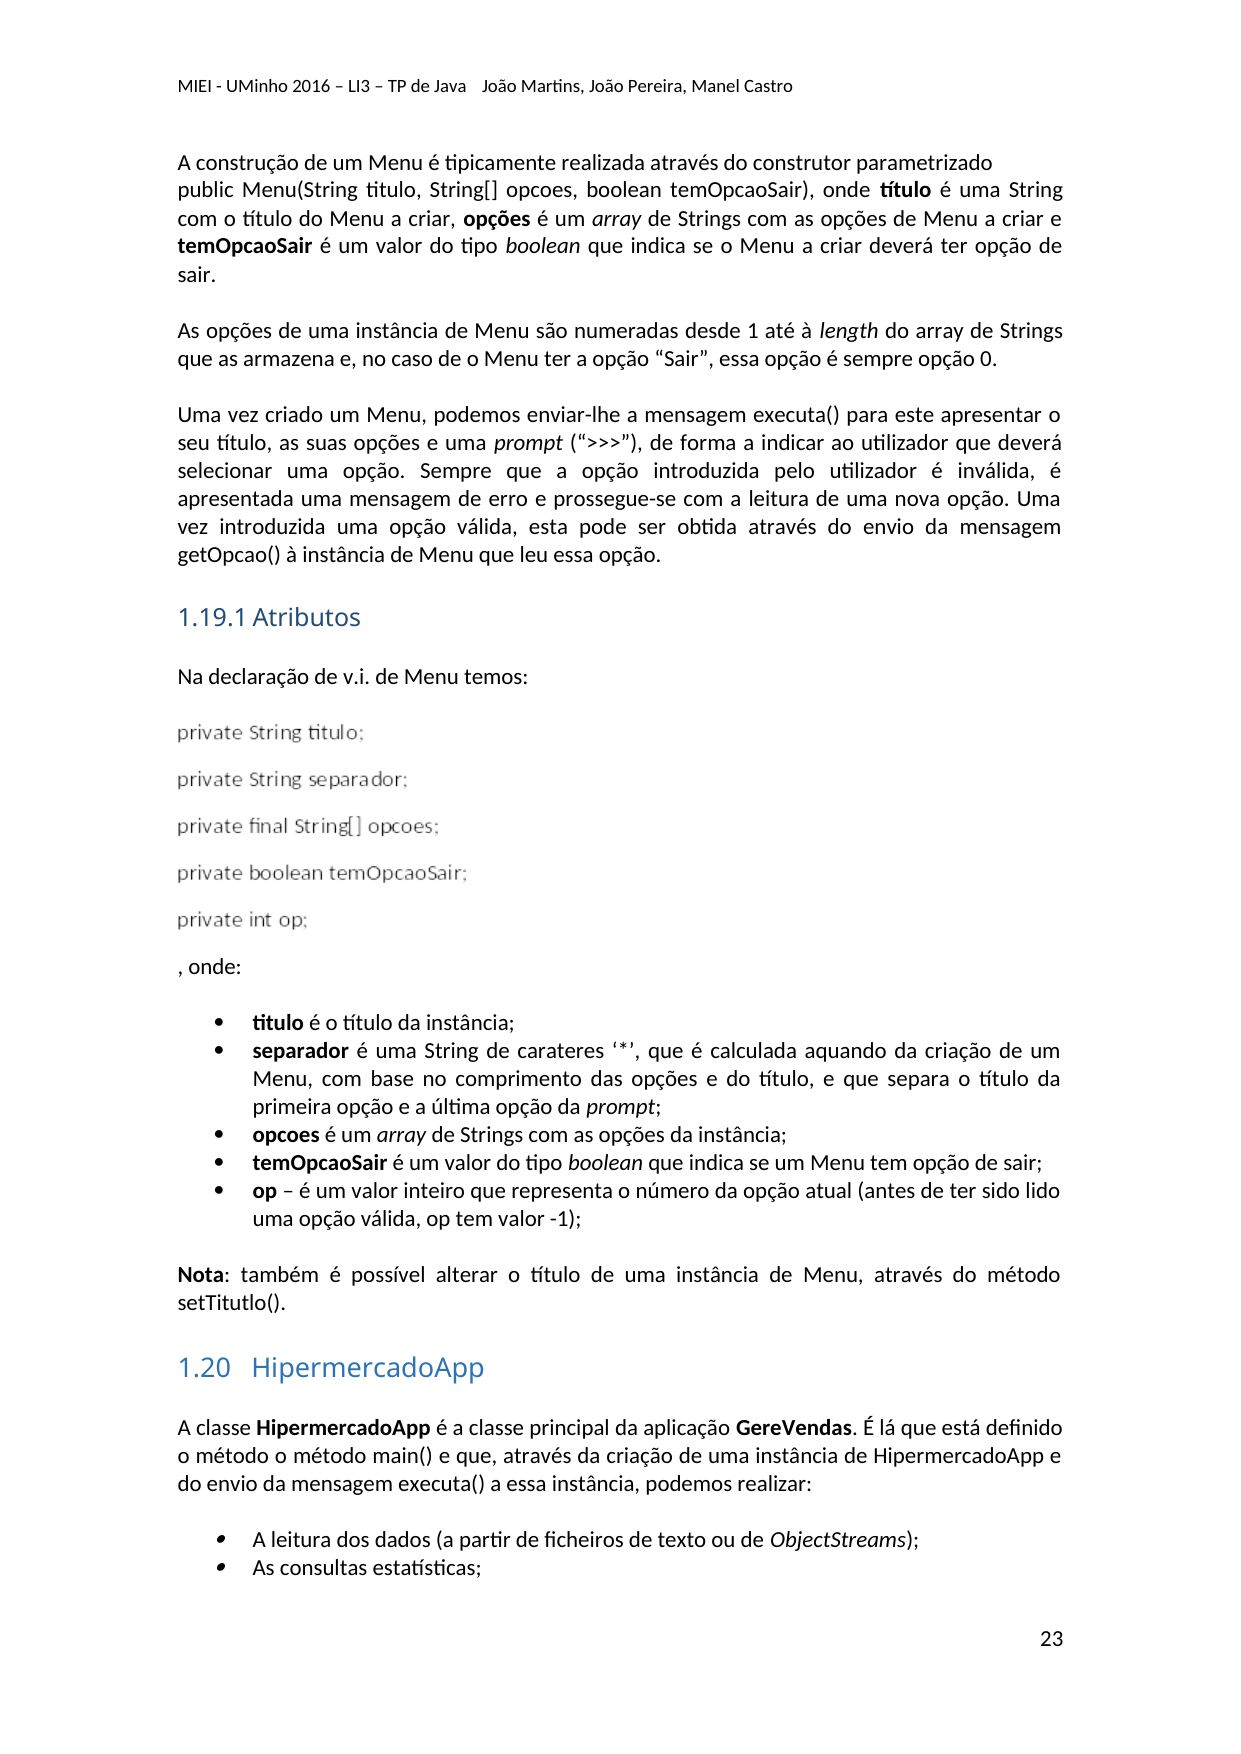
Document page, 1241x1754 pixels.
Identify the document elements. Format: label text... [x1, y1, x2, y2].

text As opções de uma instância de Menu são numeradas desde 1 até à length do array de Strings que as armazena e, no caso de o Menu ter a opção “Sair”, essa opção é sempre opção 0. [177, 316, 1063, 372]
text A construção de um Menu é tipicamente realizada através do construtor parametrizado [177, 148, 1063, 176]
subtitle Atributos [177, 600, 1063, 634]
list op – é um valor inteiro que representa o número da opção atual (antes de ter sido lido uma opção válida, op tem valor -1); [215, 1176, 1063, 1232]
text , onde: [177, 952, 1063, 980]
subtitle HipermercadoApp [177, 1348, 1063, 1385]
list As consultas estatísticas; [215, 1553, 1063, 1581]
list titulo é o título da instância; [215, 1008, 1063, 1036]
text Na declaração de v.i. de Menu temos: [177, 662, 1063, 690]
list opcoes é um array de Strings com as opções da instância; [215, 1120, 1063, 1148]
list A leitura dos dados (a partir de ficheiros de texto ou de ObjectStreams); [215, 1525, 1063, 1553]
list separador é uma String de carateres ‘*’, que é calculada aquando da criação de um Menu, com base no comprimento das opções e do título, e que separa o título da primeira opção e a última opção da prompt; [215, 1036, 1063, 1120]
text Uma vez criado um Menu, podemos enviar-lhe a mensagem executa() para este apresentar o seu título, as suas opções e uma prompt (“>>>”), de forma a indicar ao utilizador que deverá selecionar uma opção. Sempre que a opção introduzida pelo utilizador é inválida, é apresentada uma mensagem de erro e prossegue-se com a leitura de uma nova opção. Uma vez introduzida uma opção válida, esta pode ser obtida através do envio da mensagem getOpcao() à instância de Menu que leu essa opção. [177, 400, 1063, 568]
list temOpcaoSair é um valor do tipo boolean que indica se um Menu tem opção de sair; [215, 1148, 1063, 1176]
text Nota: também é possível alterar o título de uma instância de Menu, através do método setTitutlo(). [177, 1260, 1063, 1316]
text public Menu(String titulo, String[] opcoes, boolean temOpcaoSair), onde título é uma String com o título do Menu a criar, opções é um array de Strings com as opções de Menu a criar e temOpcaoSair é um valor do tipo boolean que indica se o Menu a criar deverá ter opção de sair. [177, 176, 1063, 288]
text A classe HipermercadoApp é a classe principal da aplicação GereVendas. É lá que está definido o método o método main() e que, através da criação de uma instância de HipermercadoApp e do envio da mensagem executa() a essa instância, podemos realizar: [177, 1413, 1063, 1497]
